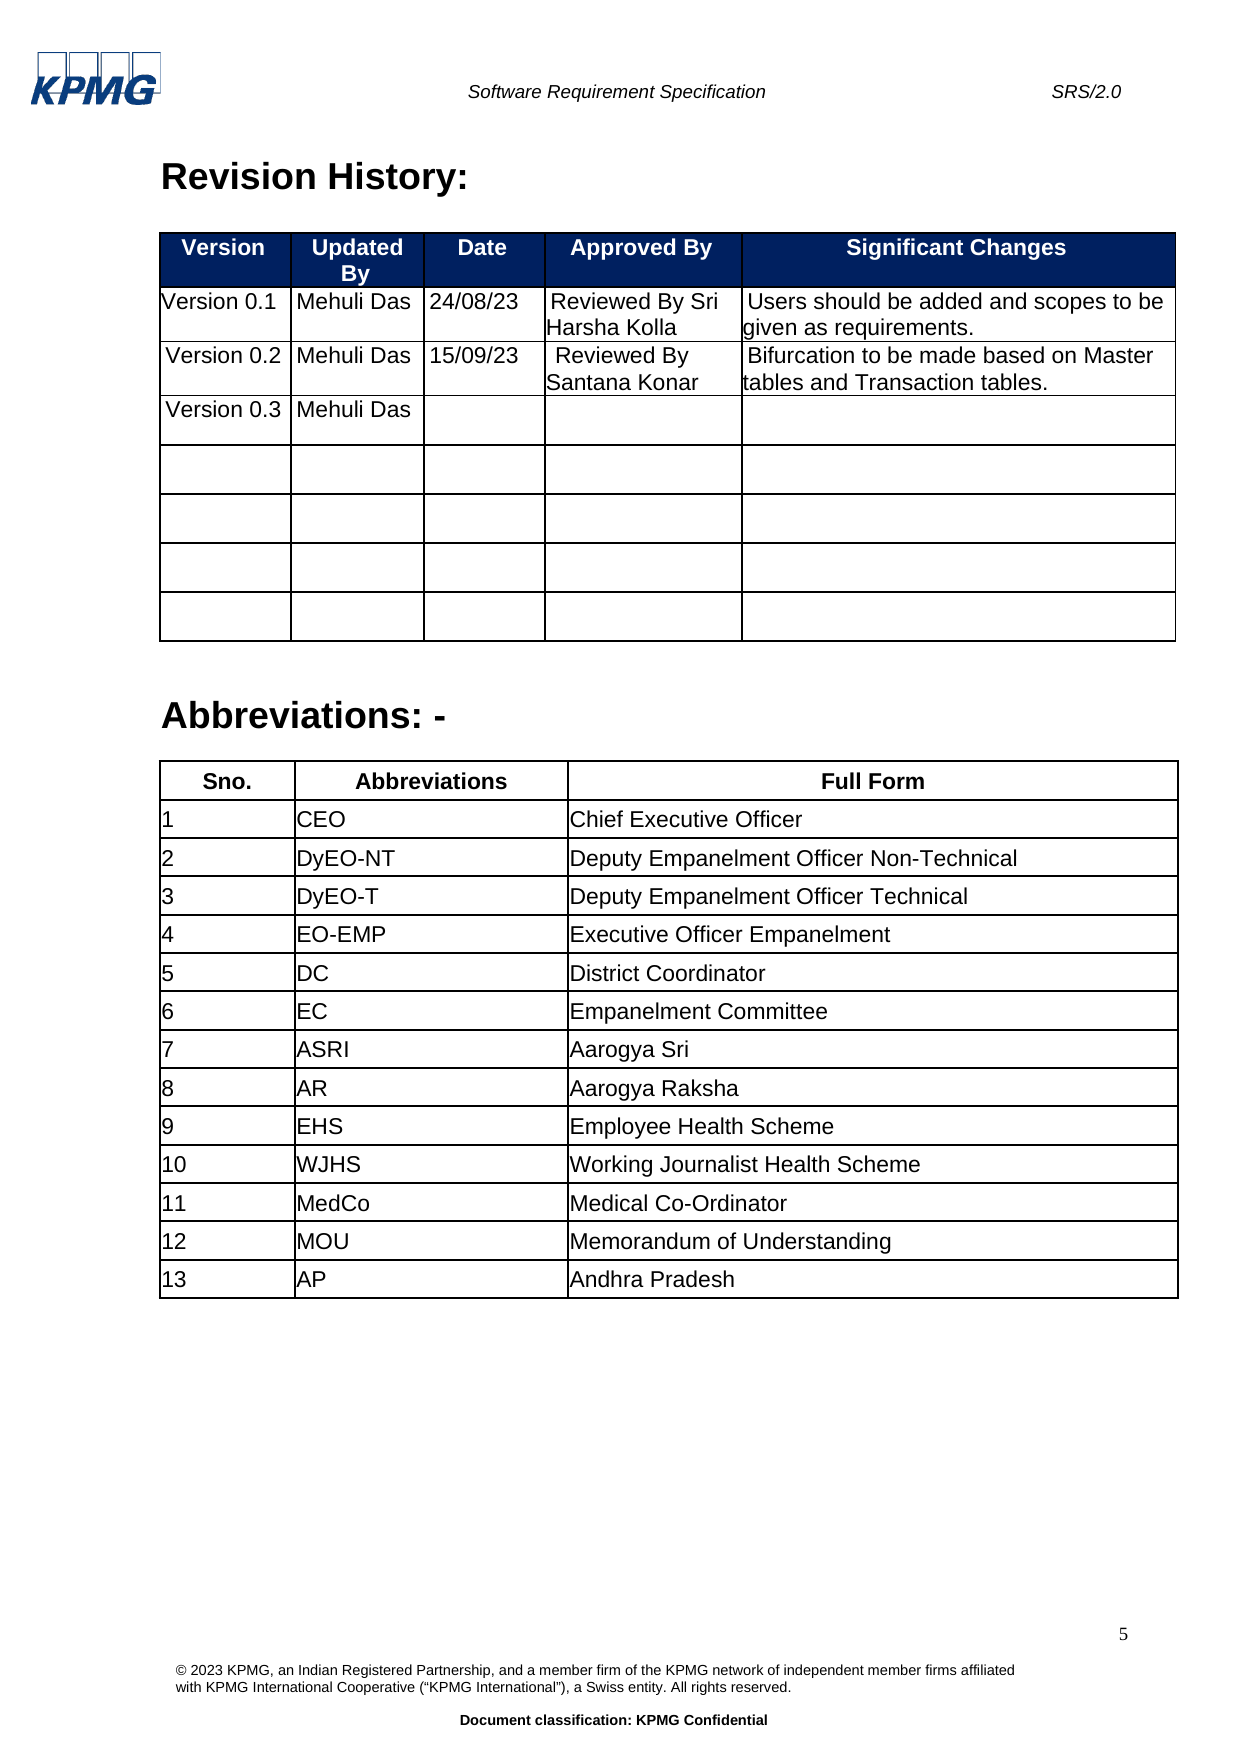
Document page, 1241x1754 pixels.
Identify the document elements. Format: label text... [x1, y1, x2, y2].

table_cell Version 0.1 [161, 288, 290, 341]
table_cell [292, 495, 423, 542]
table_header Approved By [546, 234, 741, 286]
table_cell Version 0.2 [161, 342, 290, 395]
table_cell Chief Executive Officer [569, 801, 1177, 837]
table_cell ASRI [296, 1031, 567, 1067]
text Revision History: [161, 154, 1128, 197]
table_header Updated By [292, 234, 423, 286]
table_cell [743, 544, 1175, 591]
table_cell [425, 495, 544, 542]
table_cell [743, 446, 1175, 493]
table_cell [292, 544, 423, 591]
table_header Full Form [569, 762, 1177, 798]
table_cell [161, 544, 290, 591]
table_cell Users should be added and scopes to be given as requirements. [743, 288, 1175, 341]
table_cell AP [296, 1261, 567, 1297]
table_cell EO-EMP [296, 916, 567, 952]
table_cell Executive Officer Empanelment [569, 916, 1177, 952]
table_cell 3 [161, 877, 294, 913]
table_cell [161, 593, 290, 640]
table_cell AR [296, 1069, 567, 1105]
table_cell Version 0.3 [161, 396, 290, 444]
table_cell 10 [161, 1146, 294, 1182]
table_header Version [161, 234, 290, 286]
table_cell Working Journalist Health Scheme [569, 1146, 1177, 1182]
table_cell 2 [161, 839, 294, 875]
table_cell Mehuli Das [292, 342, 423, 395]
table_cell DyEO-NT [296, 839, 567, 875]
table_cell [546, 446, 741, 493]
table_cell [425, 544, 544, 591]
table_cell Mehuli Das [292, 288, 423, 341]
table_cell [161, 446, 290, 493]
table_cell [743, 593, 1175, 640]
table_cell [161, 495, 290, 542]
table_cell 13 [161, 1261, 294, 1297]
table_cell MedCo [296, 1184, 567, 1220]
table_cell Empanelment Committee [569, 992, 1177, 1028]
table_cell Bifurcation to be made based on Master tables and Transaction tables. [743, 342, 1175, 395]
table_cell Andhra Pradesh [569, 1261, 1177, 1297]
table_cell [292, 593, 423, 640]
table_cell 8 [161, 1069, 294, 1105]
table_cell 9 [161, 1107, 294, 1143]
table_cell [743, 495, 1175, 542]
table_cell [546, 544, 741, 591]
table_cell WJHS [296, 1146, 567, 1182]
table_cell 5 [161, 954, 294, 990]
table_cell [425, 593, 544, 640]
table_cell 7 [161, 1031, 294, 1067]
table_header Sno. [161, 762, 294, 798]
table_cell Aarogya Raksha [569, 1069, 1177, 1105]
table_cell 6 [161, 992, 294, 1028]
table_cell DyEO-T [296, 877, 567, 913]
table_cell [546, 495, 741, 542]
table_header Significant Changes [743, 234, 1175, 286]
table_cell Mehuli Das [292, 396, 423, 444]
table_cell Medical Co-Ordinator [569, 1184, 1177, 1220]
table_header Abbreviations [296, 762, 567, 798]
text Abbreviations: - [161, 693, 1128, 736]
table_cell Deputy Empanelment Officer Non-Technical [569, 839, 1177, 875]
table_cell Reviewed By Santana Konar [546, 342, 741, 395]
table_cell DC [296, 954, 567, 990]
table_cell [425, 446, 544, 493]
table_cell Memorandum of Understanding [569, 1222, 1177, 1258]
table_cell 12 [161, 1222, 294, 1258]
table_cell EC [296, 992, 567, 1028]
table_cell 15/09/23 [425, 342, 544, 395]
table_cell CEO [296, 801, 567, 837]
table_cell [546, 396, 741, 444]
table_cell Aarogya Sri [569, 1031, 1177, 1067]
table_cell District Coordinator [569, 954, 1177, 990]
table_cell Employee Health Scheme [569, 1107, 1177, 1143]
picture [31, 52, 161, 105]
table_cell Reviewed By Sri Harsha Kolla [546, 288, 741, 341]
table_cell 24/08/23 [425, 288, 544, 341]
table_cell [546, 593, 741, 640]
table_cell [743, 396, 1175, 444]
table_cell MOU [296, 1222, 567, 1258]
table_cell 11 [161, 1184, 294, 1220]
table_cell [292, 446, 423, 493]
table_cell 1 [161, 801, 294, 837]
table_cell Deputy Empanelment Officer Technical [569, 877, 1177, 913]
table_cell [425, 396, 544, 444]
table_cell EHS [296, 1107, 567, 1143]
table_header Date [425, 234, 544, 286]
table_cell 4 [161, 916, 294, 952]
